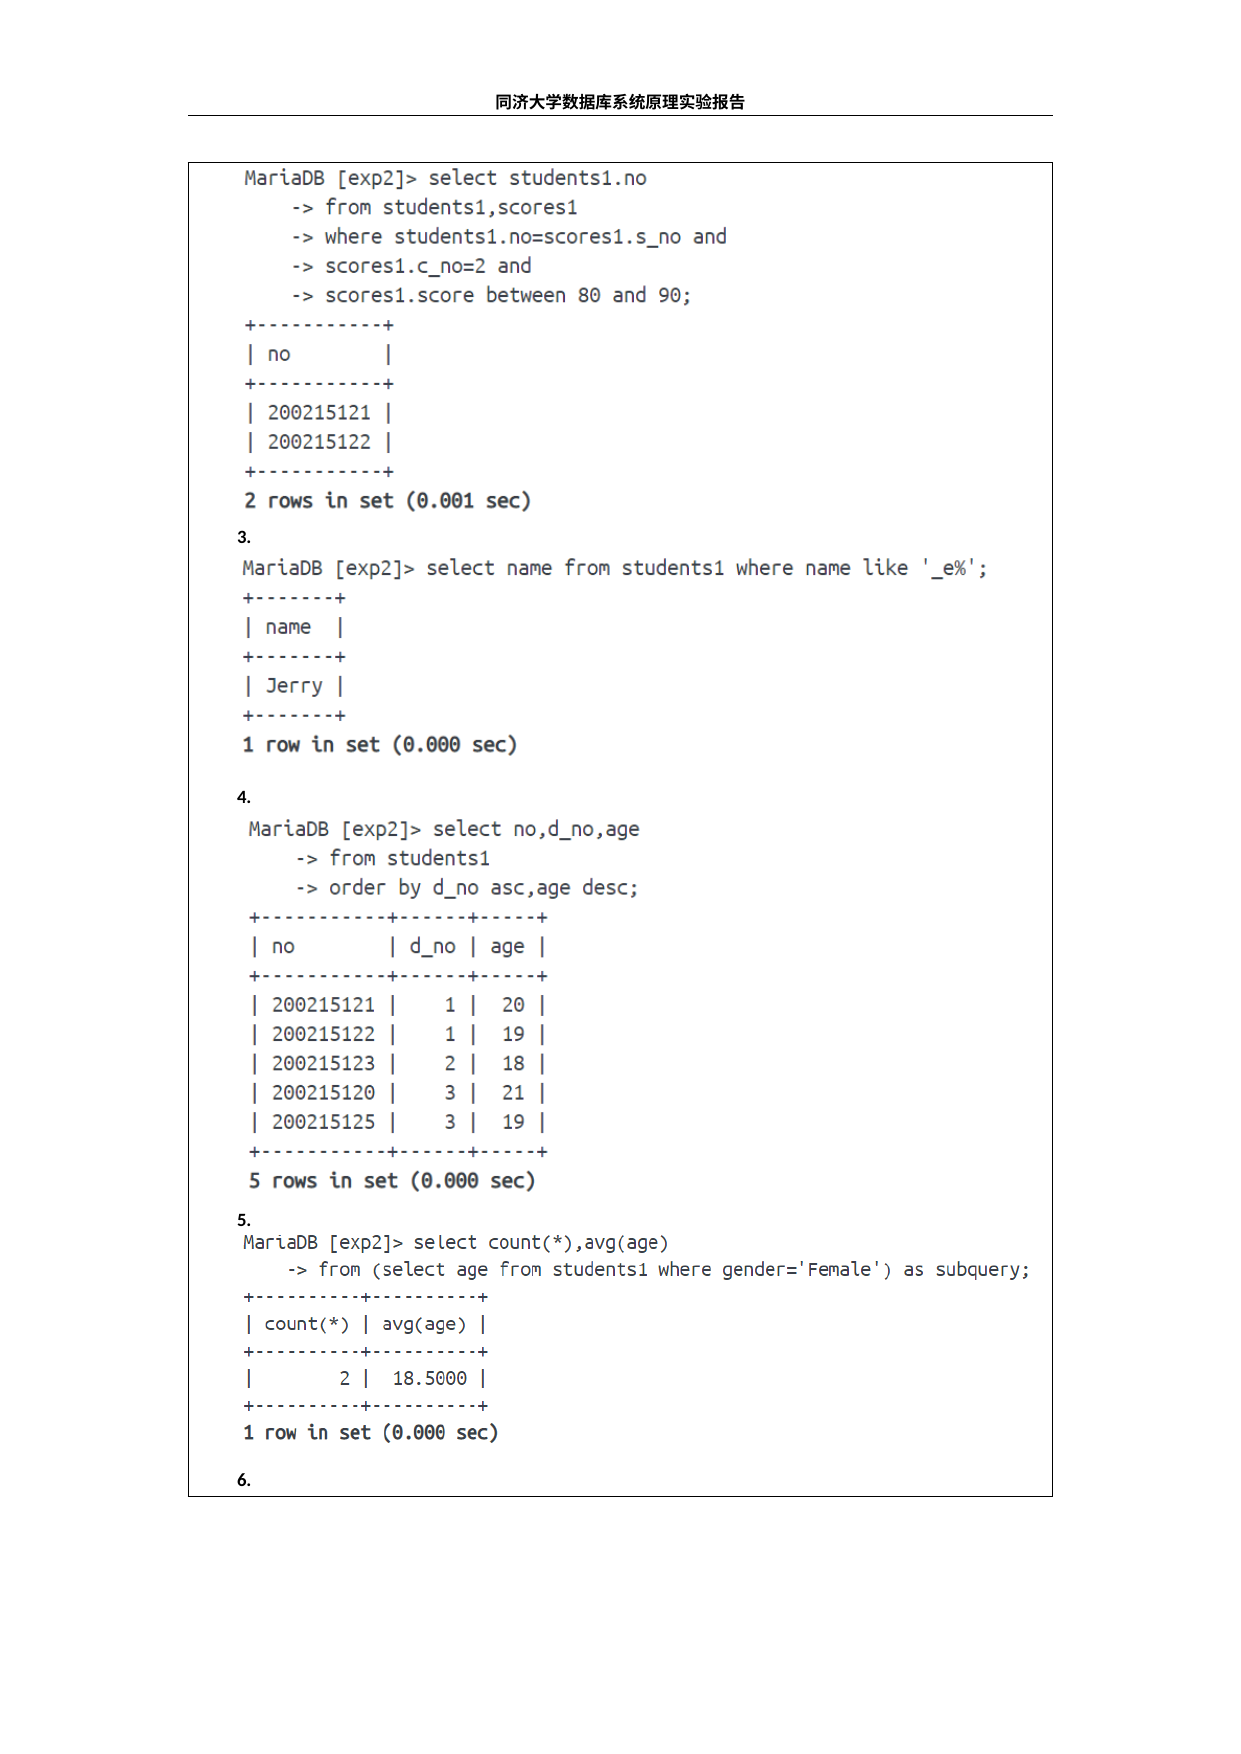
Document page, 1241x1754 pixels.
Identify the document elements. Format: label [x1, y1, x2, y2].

picture [236, 163, 751, 519]
picture [236, 1235, 1036, 1447]
picture [236, 813, 694, 1199]
picture [236, 553, 999, 763]
table_cell [189, 163, 1052, 1496]
